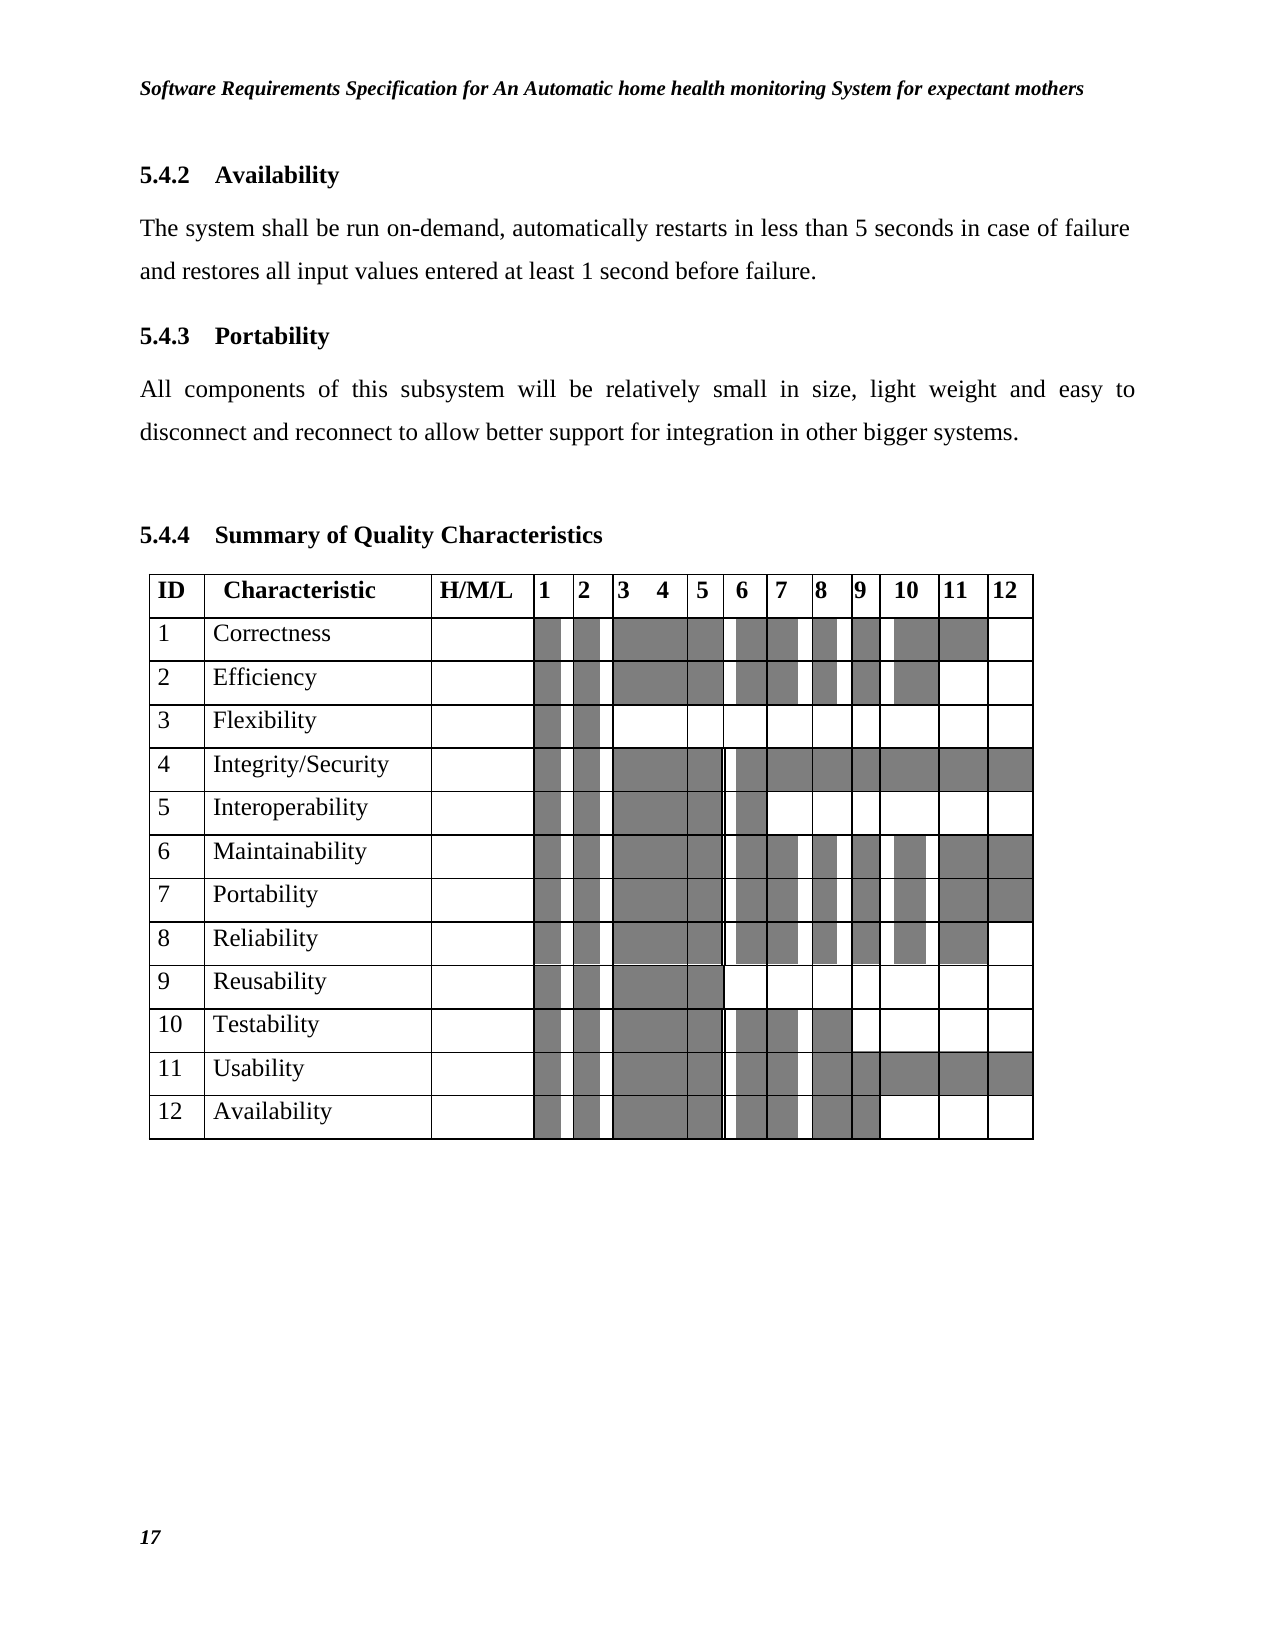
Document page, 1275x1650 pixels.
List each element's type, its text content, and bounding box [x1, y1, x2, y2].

table_cell [432, 966, 533, 1008]
table_cell [940, 749, 987, 791]
table_cell [736, 749, 766, 791]
table_cell [768, 706, 812, 747]
table_cell [881, 923, 894, 964]
table_header 8 [813, 575, 851, 617]
table_cell [853, 966, 879, 1008]
table_cell [657, 1010, 679, 1051]
table_cell [432, 792, 533, 834]
table_cell [813, 619, 837, 660]
table_cell 9 [150, 966, 204, 1008]
table_cell [688, 662, 696, 704]
table_cell 10 [150, 1010, 204, 1051]
table_cell [561, 836, 573, 878]
table_cell [614, 1096, 657, 1138]
table_cell [657, 749, 679, 791]
table_cell [775, 1096, 798, 1138]
table_header 7 [768, 575, 812, 617]
table_cell Integrity/Security [205, 749, 431, 791]
table_cell [561, 966, 573, 1008]
table_cell [535, 749, 561, 791]
table_cell [813, 792, 851, 834]
table_cell [726, 1053, 736, 1095]
table_cell [688, 1053, 696, 1095]
table_cell [940, 966, 987, 1008]
table_cell [535, 966, 561, 1008]
table_cell [574, 749, 600, 791]
table_cell [600, 662, 612, 704]
table_cell [768, 836, 775, 878]
table_cell [657, 1053, 679, 1095]
table_cell [432, 619, 533, 660]
table_cell [696, 619, 723, 660]
table_cell [574, 879, 600, 921]
table_cell [838, 879, 851, 921]
table_cell [600, 792, 612, 834]
table_cell [881, 706, 938, 747]
table_cell [940, 1096, 987, 1138]
table_cell [688, 966, 696, 1008]
table_cell [679, 923, 687, 964]
table_cell [600, 1010, 612, 1051]
table_cell [736, 662, 758, 704]
table_cell [600, 836, 612, 878]
table_cell [989, 662, 1032, 704]
table_header 11 [940, 575, 987, 617]
table_cell [798, 1096, 812, 1138]
table_cell [881, 1010, 938, 1051]
table_cell [696, 1010, 721, 1051]
table_cell [736, 836, 766, 878]
table_cell [926, 879, 938, 921]
table_cell [736, 792, 766, 834]
table_cell [768, 923, 775, 964]
table_cell [614, 836, 657, 878]
table_cell [853, 1096, 879, 1138]
table_cell [894, 662, 938, 704]
table_cell Interoperability [205, 792, 431, 834]
table_cell [838, 619, 851, 660]
table_cell [574, 966, 600, 1008]
table_cell [775, 1053, 798, 1095]
table_cell [614, 792, 657, 834]
table_cell [894, 879, 926, 921]
table_cell [768, 662, 775, 704]
table_cell [736, 1053, 758, 1095]
table_cell [688, 923, 696, 964]
table_cell [813, 923, 837, 964]
subtitle Summary of Quality Characteristics [139, 523, 1137, 548]
table_cell [989, 1053, 1032, 1095]
table_cell [696, 792, 721, 834]
table_cell [679, 619, 687, 660]
table_cell [989, 879, 1032, 921]
table_cell [679, 749, 687, 791]
table_cell [688, 1010, 696, 1051]
table_cell [535, 619, 561, 660]
table_cell [838, 662, 851, 704]
table_cell [535, 662, 561, 704]
table_cell [679, 1010, 687, 1051]
table_cell 12 [150, 1096, 204, 1138]
table_cell [432, 662, 533, 704]
table_cell [726, 923, 736, 964]
table_cell [561, 1010, 573, 1051]
table_cell [881, 792, 938, 834]
table_cell [696, 879, 721, 921]
table_cell [574, 662, 600, 704]
table_cell [432, 836, 533, 878]
table_cell [758, 1096, 766, 1138]
table_cell [574, 706, 600, 747]
table_header 9 [853, 575, 879, 617]
table_cell [775, 923, 798, 964]
table_cell [600, 966, 612, 1008]
table_cell [688, 706, 723, 747]
table_cell [940, 792, 987, 834]
table_cell [940, 836, 987, 878]
table_cell [813, 706, 851, 747]
table_cell [838, 836, 851, 878]
table_cell [940, 662, 987, 704]
table_cell [726, 836, 736, 878]
table_cell [838, 923, 851, 964]
table_cell [894, 619, 938, 660]
table_header 1 [535, 575, 573, 617]
table_cell [600, 1096, 612, 1138]
table_cell Testability [205, 1010, 431, 1051]
table_cell [561, 706, 573, 747]
table_cell [614, 1053, 657, 1095]
table_cell [561, 662, 573, 704]
table_cell Correctness [205, 619, 431, 660]
table_cell [768, 1096, 775, 1138]
table_cell [657, 1096, 679, 1138]
table_cell [853, 662, 879, 704]
table_cell [600, 619, 612, 660]
table_cell [574, 836, 600, 878]
table_cell Flexibility [205, 706, 431, 747]
table_cell [853, 706, 879, 747]
table_cell [768, 1053, 775, 1095]
table_cell [535, 836, 561, 878]
table_cell [768, 966, 812, 1008]
table_cell [736, 619, 758, 660]
table_cell [768, 1010, 775, 1051]
table_cell [940, 706, 987, 747]
table_cell 5 [150, 792, 204, 834]
table_cell [940, 619, 987, 660]
table_cell [535, 1096, 561, 1138]
table_cell [679, 1053, 687, 1095]
table_cell [535, 1053, 561, 1095]
table_cell [813, 966, 851, 1008]
table_cell [696, 923, 721, 964]
table_cell Portability [205, 879, 431, 921]
table_cell [989, 966, 1032, 1008]
table_cell [813, 662, 837, 704]
table_cell 6 [150, 836, 204, 878]
table_cell [679, 836, 687, 878]
table_cell [561, 923, 573, 964]
table_cell [432, 879, 533, 921]
table_cell [561, 619, 573, 660]
table_cell [432, 1010, 533, 1051]
table_cell [614, 1010, 657, 1051]
table_cell [696, 662, 723, 704]
table_cell [600, 706, 612, 747]
table_cell [853, 923, 879, 964]
table_cell [614, 966, 657, 1008]
table_cell [989, 836, 1032, 878]
table_cell [574, 619, 600, 660]
table_cell [798, 1053, 812, 1095]
table_cell [813, 1096, 851, 1138]
table_cell [989, 749, 1032, 791]
table_cell 4 [150, 749, 204, 791]
table_header 5 [688, 575, 723, 617]
table_cell [432, 1053, 533, 1095]
table_cell [926, 923, 938, 964]
table_cell [775, 619, 798, 660]
table_cell [535, 1010, 561, 1051]
table_cell [561, 792, 573, 834]
table_cell [989, 1010, 1032, 1051]
table_cell [688, 749, 696, 791]
table_cell [726, 879, 736, 921]
table_cell Reusability [205, 966, 431, 1008]
table_header 12 [989, 575, 1032, 617]
table_cell [614, 662, 657, 704]
table_cell [881, 836, 894, 878]
table_cell [881, 1053, 938, 1095]
table_cell [614, 706, 687, 747]
table_cell [798, 879, 812, 921]
table_cell [736, 923, 766, 964]
table_cell Maintainability [205, 836, 431, 878]
table_cell [940, 1010, 987, 1051]
table_cell [853, 1053, 879, 1095]
table_cell [726, 749, 736, 791]
table_cell [688, 879, 696, 921]
table_cell [736, 1010, 758, 1051]
table_cell [725, 966, 766, 1008]
table_cell [614, 749, 657, 791]
table_cell [535, 923, 561, 964]
table_cell [657, 792, 679, 834]
table_cell [736, 1096, 758, 1138]
table_cell [696, 749, 721, 791]
table_cell [989, 1096, 1032, 1138]
table_cell [726, 792, 736, 834]
table_cell [600, 749, 612, 791]
table_cell [574, 1096, 600, 1138]
table_cell [724, 662, 736, 704]
table_cell [989, 923, 1032, 964]
table_cell [614, 879, 657, 921]
table_cell [736, 879, 766, 921]
table_cell 7 [150, 879, 204, 921]
table_cell [600, 923, 612, 964]
table_cell [798, 1010, 812, 1051]
table_cell [768, 619, 775, 660]
table_cell [696, 1096, 721, 1138]
table_cell [600, 1053, 612, 1095]
table_cell [798, 619, 812, 660]
table_cell [561, 1053, 573, 1095]
table_cell [853, 836, 879, 878]
table_cell [535, 706, 561, 747]
table_cell [535, 792, 561, 834]
table_cell [600, 879, 612, 921]
table_cell [696, 1053, 721, 1095]
table_cell Efficiency [205, 662, 431, 704]
table_cell [432, 749, 533, 791]
table_cell [813, 749, 851, 791]
table_cell [432, 923, 533, 964]
table_header 10 [881, 575, 938, 617]
table_cell [758, 619, 766, 660]
table_cell [775, 836, 798, 878]
table_cell 2 [150, 662, 204, 704]
table_cell [657, 836, 679, 878]
table_cell [688, 836, 696, 878]
table_cell [679, 879, 687, 921]
table_cell [657, 966, 679, 1008]
table_cell [657, 923, 679, 964]
table_cell Usability [205, 1053, 431, 1095]
table_cell [798, 923, 812, 964]
table_cell [432, 706, 533, 747]
table_cell [574, 1010, 600, 1051]
table_cell [798, 662, 812, 704]
table_cell [853, 749, 879, 791]
table_cell [940, 1053, 987, 1095]
table_cell [561, 879, 573, 921]
table_cell [724, 619, 736, 660]
table_header 6 [724, 575, 766, 617]
table_cell [813, 836, 837, 878]
table_cell [940, 923, 987, 964]
table_cell [688, 792, 696, 834]
table_cell [881, 619, 894, 660]
table_cell [574, 923, 600, 964]
table_cell [657, 879, 679, 921]
table_cell [881, 879, 894, 921]
table_cell [940, 879, 987, 921]
table_cell [679, 966, 687, 1008]
table_cell [853, 619, 879, 660]
table_cell [894, 836, 926, 878]
table_cell [726, 1010, 736, 1051]
table_cell [726, 1096, 736, 1138]
table_cell [561, 1096, 573, 1138]
table_cell [813, 879, 837, 921]
table_cell [775, 879, 798, 921]
table_cell [561, 749, 573, 791]
table_cell [775, 662, 798, 704]
table_cell [853, 879, 879, 921]
subtitle Availability [139, 163, 1137, 188]
table_header 3 4 [614, 575, 687, 617]
table_cell [881, 1096, 938, 1138]
table_cell 11 [150, 1053, 204, 1095]
table_cell [881, 966, 938, 1008]
table_header ID [150, 575, 204, 617]
table_cell [768, 749, 812, 791]
table_cell [775, 1010, 798, 1051]
table_cell [724, 706, 766, 747]
text The system shall be run on-demand, automatically restarts in less than 5 seconds in case of failure and restores all input values entered at least 1 second before failure. [139, 213, 1132, 285]
table_cell 1 [150, 619, 204, 660]
table_cell [813, 1010, 851, 1051]
table_cell [989, 706, 1032, 747]
table_cell [574, 792, 600, 834]
table_cell 8 [150, 923, 204, 964]
table_cell [688, 1096, 696, 1138]
table_cell [926, 836, 938, 878]
table_cell [696, 836, 721, 878]
table_cell Reliability [205, 923, 431, 964]
table_cell Availability [205, 1096, 431, 1138]
table_cell [614, 619, 657, 660]
table_cell [989, 792, 1032, 834]
table_cell [574, 1053, 600, 1095]
table_cell [535, 879, 561, 921]
table_cell [853, 792, 879, 834]
subtitle Portability [139, 324, 1137, 349]
table_cell [758, 1053, 766, 1095]
table_header 2 [574, 575, 612, 617]
table_header Characteristic [205, 575, 431, 617]
table_cell [679, 662, 687, 704]
table_cell [881, 662, 894, 704]
table_cell [679, 1096, 687, 1138]
table_cell [853, 1010, 879, 1051]
table_cell [894, 923, 926, 964]
table_header H/M/L [432, 575, 533, 617]
table_cell [768, 792, 812, 834]
table_cell [758, 1010, 766, 1051]
text All components of this subsystem will be relatively small in size, light weight and easy to disconnect and reconnect to allow better support for integration in other bigger systems. [139, 374, 1137, 446]
table_cell [696, 966, 723, 1008]
table_cell 3 [150, 706, 204, 747]
table_cell [768, 879, 775, 921]
table_cell [679, 792, 687, 834]
table_cell [798, 836, 812, 878]
table_cell [688, 619, 696, 660]
table_cell [614, 923, 657, 964]
table_cell [813, 1053, 851, 1095]
table_cell [989, 619, 1032, 660]
table_cell [881, 749, 938, 791]
table_cell [432, 1096, 533, 1138]
table_cell [657, 662, 679, 704]
table_cell [657, 619, 679, 660]
table_cell [758, 662, 766, 704]
